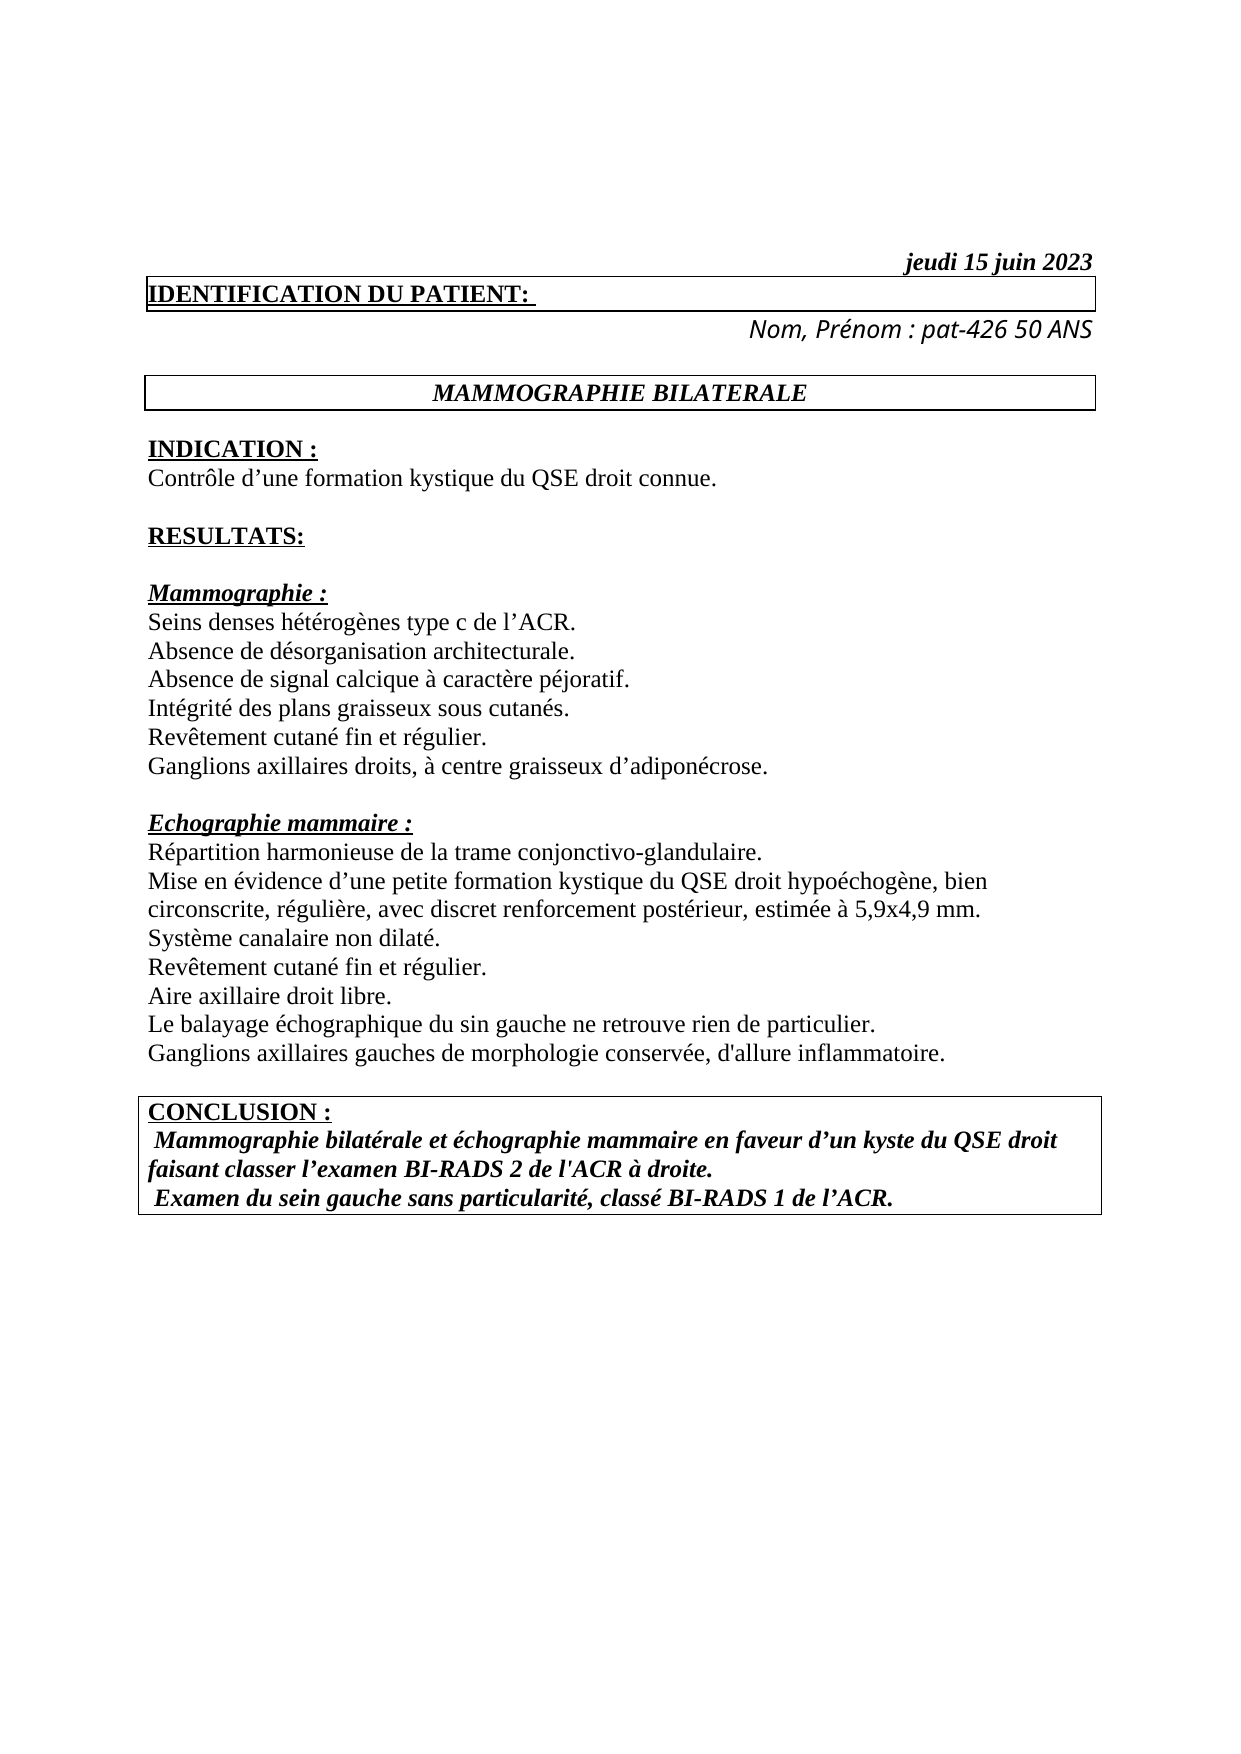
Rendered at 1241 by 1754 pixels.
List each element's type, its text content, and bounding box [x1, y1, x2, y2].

text RESULTATS: [148, 521, 1092, 549]
text Aire axillaire droit libre. [148, 981, 1092, 1009]
text Absence de désorganisation architecturale. [148, 636, 1092, 664]
text jeudi 15 juin 2023 [148, 247, 1092, 276]
text IDENTIFICATION DU PATIENT: [148, 277, 1095, 310]
text Ganglions axillaires droits, à centre graisseux d’adiponécrose. [148, 751, 1092, 779]
text Nom, Prénom : pat-426 50 ANS [148, 312, 1092, 346]
text Contrôle d’une formation kystique du QSE droit connue. [148, 463, 1092, 492]
text INDICATION : [148, 434, 1092, 463]
text Mammographie bilatérale et échographie mammaire en faveur d’un kyste du QSE droit faisant classer l’examen BI-RADS 2 de l'ACR à droite. [148, 1126, 1092, 1182]
text Revêtement cutané fin et régulier. [148, 952, 1092, 981]
text MAMMOGRAPHIE BILATERALE [146, 376, 1095, 409]
text Absence de signal calcique à caractère péjoratif. [148, 664, 1092, 693]
text CONCLUSION : [139, 1097, 1101, 1126]
text Le balayage échographique du sin gauche ne retrouve rien de particulier. [148, 1009, 1092, 1038]
text Mammographie : [148, 578, 1092, 607]
text Echographie mammaire : [148, 808, 1092, 837]
text Intégrité des plans graisseux sous cutanés. [148, 693, 1092, 722]
text Système canalaire non dilaté. [148, 923, 1092, 952]
text Examen du sein gauche sans particularité, classé BI-RADS 1 de l’ACR. [139, 1182, 1101, 1214]
text Répartition harmonieuse de la trame conjonctivo-glandulaire. [148, 837, 1092, 866]
text Mise en évidence d’une petite formation kystique du QSE droit hypoéchogène, bien circonscrite, régulière, avec discret renforcement postérieur, estimée à 5,9x4,9 mm. [148, 866, 1092, 923]
text Ganglions axillaires gauches de morphologie conservée, d'allure inflammatoire. [148, 1038, 1092, 1067]
text Seins denses hétérogènes type c de l’ACR. [148, 607, 1092, 636]
text Revêtement cutané fin et régulier. [148, 722, 1092, 751]
